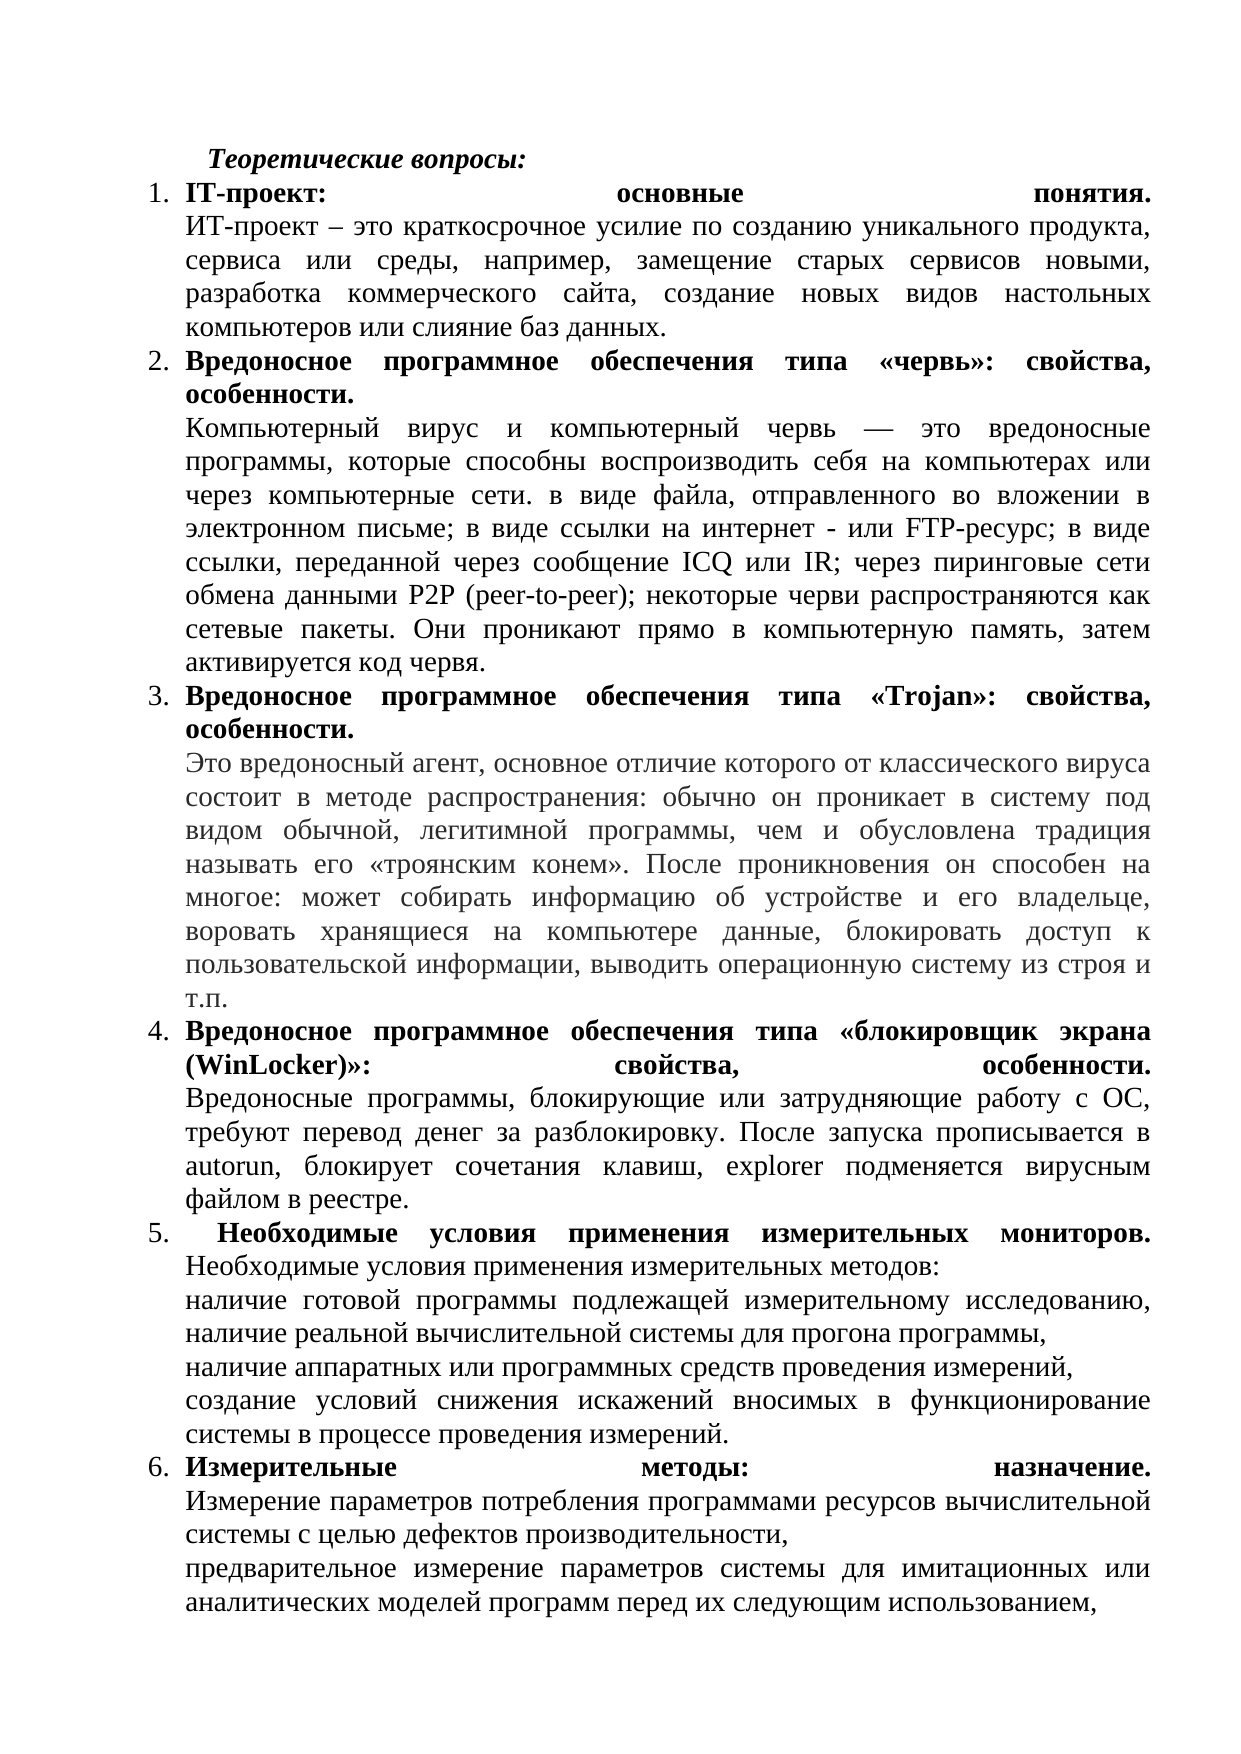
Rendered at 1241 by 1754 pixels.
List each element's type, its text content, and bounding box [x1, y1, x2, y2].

text наличие аппаратных или программных средств проведения измерений, [185, 1349, 1152, 1382]
text предварительное измерение параметров системы для имитационных или аналитических моделей программ перед их следующим использованием, [185, 1550, 1152, 1617]
list IT-проект: основные понятия. ИТ-проект – это краткосрочное усилие по созданию уникального продукта, сервиса или среды, например, замещение старых сервисов новыми, разработка коммерческого сайта, создание новых видов настольных компьютеров или слияние баз данных. [148, 175, 1152, 343]
text Теоретические вопросы: [118, 141, 1152, 175]
list Измерительные методы: назначение. Измерение параметров потребления программами ресурсов вычислительной системы с целью дефектов производительности, [148, 1449, 1152, 1550]
list Вредоносное программное обеспечения типа «блокировщик экрана (WinLocker)»: свойства, особенности. Вредоносные программы, блокирующие или затрудняющие работу с ОС, требуют перевод денег за разблокировку. После запуска прописывается в autorun, блокирует сочетания клавиш, explorer подменяется вирусным файлом в реестре. [148, 1013, 1152, 1215]
text наличие готовой программы подлежащей измерительному исследованию, наличие реальной вычислительной системы для прогона программы, [185, 1282, 1152, 1349]
list Вредоносное программное обеспечения типа «червь»: свойства, особенности. Компьютерный вирус и компьютерный червь — это вредоносные программы, которые способны воспроизводить себя на компьютерах или через компьютерные сети. в виде файла, отправленного во вложении в электронном письме; в виде ссылки на интернет - или FTP-ресурс; в виде ссылки, переданной через сообщение ICQ или IR; через пиринговые сети обмена данными P2P (peer-to-peer); некоторые черви распространяются как сетевые пакеты. Они проникают прямо в компьютерную память, затем активируется код червя. [148, 343, 1152, 678]
list Необходимые условия применения измерительных мониторов. Необходимые условия применения измерительных методов: [148, 1215, 1152, 1282]
list Вредоносное программное обеспечения типа «Trojan»: свойства, особенности. Это вредоносный агент, основное отличие которого от классического вируса состоит в методе распространения: обычно он проникает в систему под видом обычной, легитимной программы, чем и обусловлена традиция называть его «троянским конем». После проникновения он способен на многое: может собирать информацию об устройстве и его владельце, воровать хранящиеся на компьютере данные, блокировать доступ к пользовательской информации, выводить операционную систему из строя и т.п. [148, 678, 1152, 1013]
text создание условий снижения искажений вносимых в функционирование системы в процессе проведения измерений. [185, 1382, 1152, 1449]
